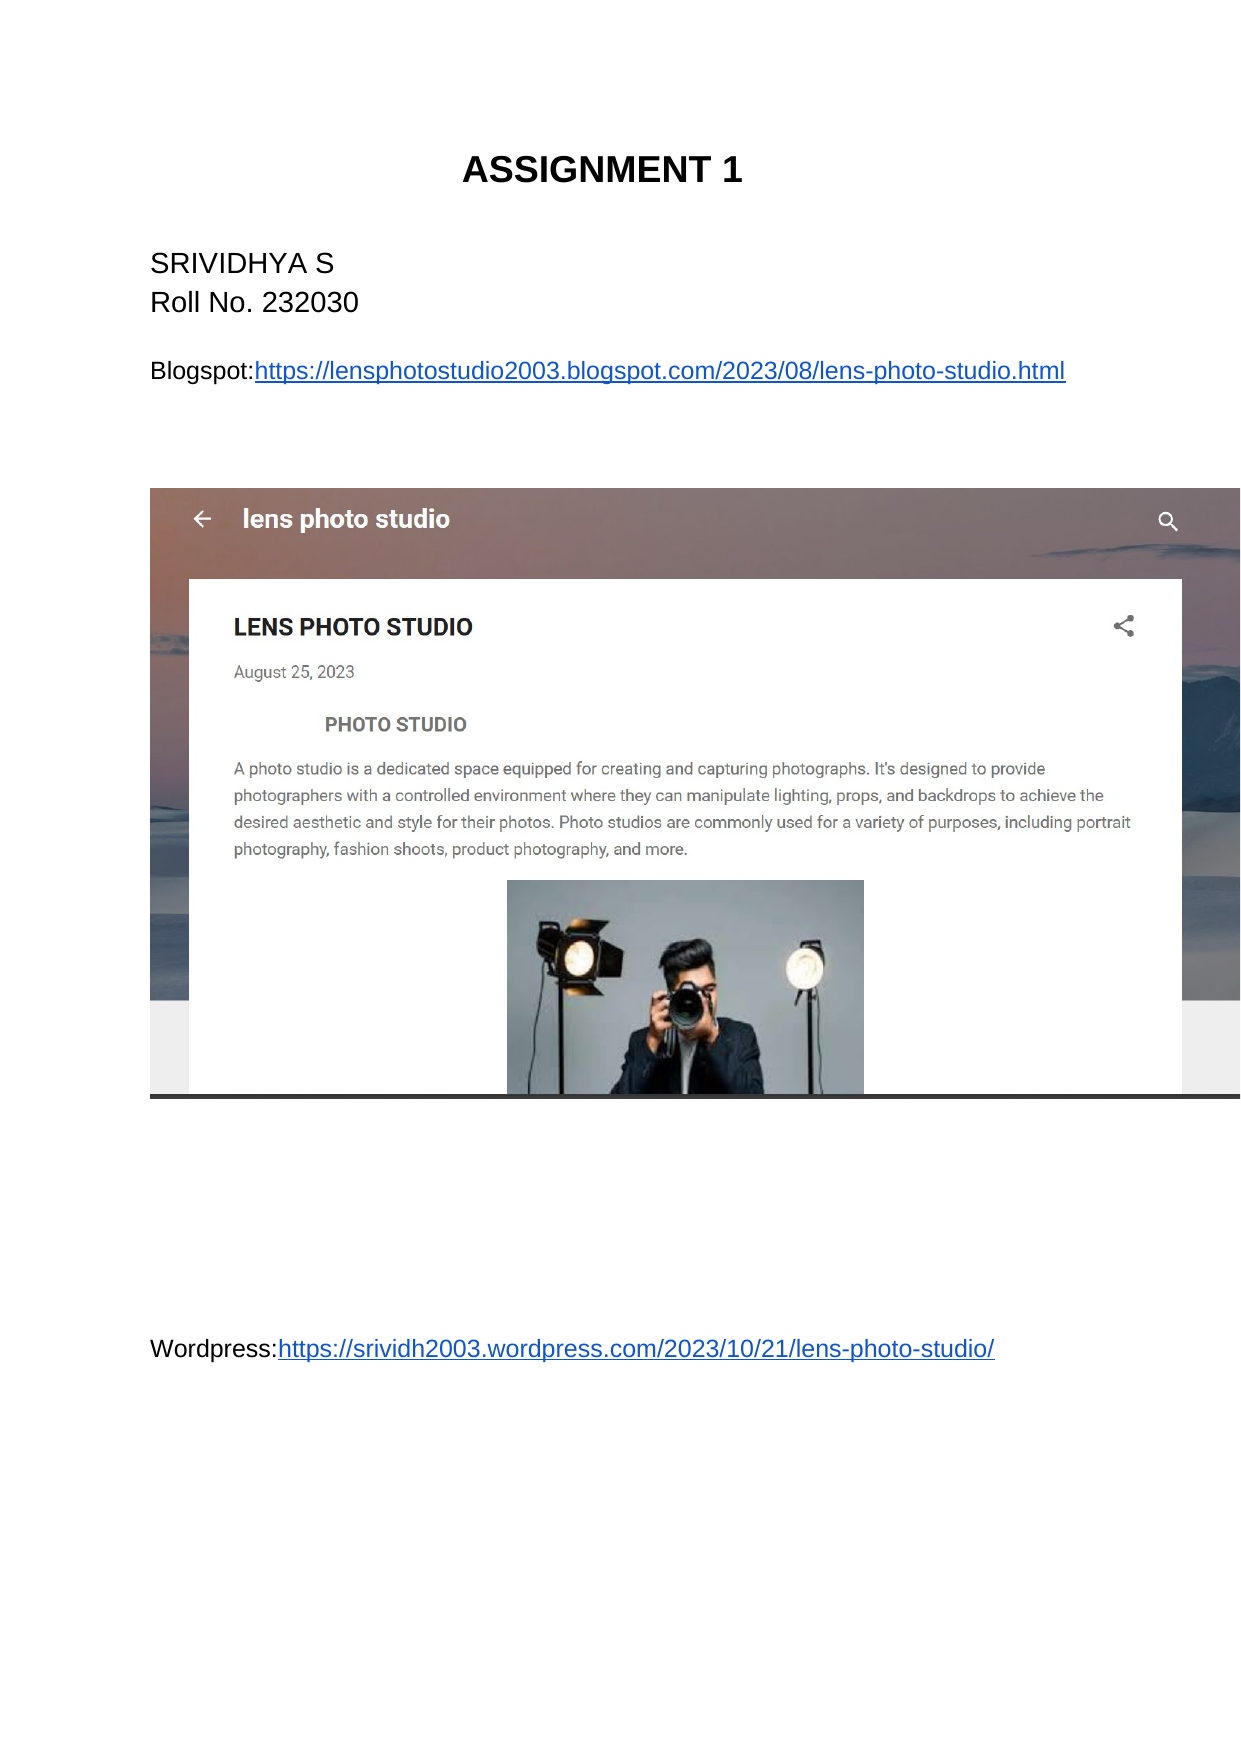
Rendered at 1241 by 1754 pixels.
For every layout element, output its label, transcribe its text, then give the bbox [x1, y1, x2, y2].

text SRIVIDHYA S [150, 246, 1240, 280]
text Wordpress:https://srividh2003.wordpress.com/2023/10/21/lens-photo-studio/ [150, 1334, 1240, 1362]
text ASSIGNMENT 1 [150, 147, 1240, 190]
picture [150, 488, 1241, 1099]
text Roll No. 232030 [150, 285, 1240, 318]
text Blogspot:https://lensphotostudio2003.blogspot.com/2023/08/lens-photo-studio.html [150, 356, 1240, 385]
